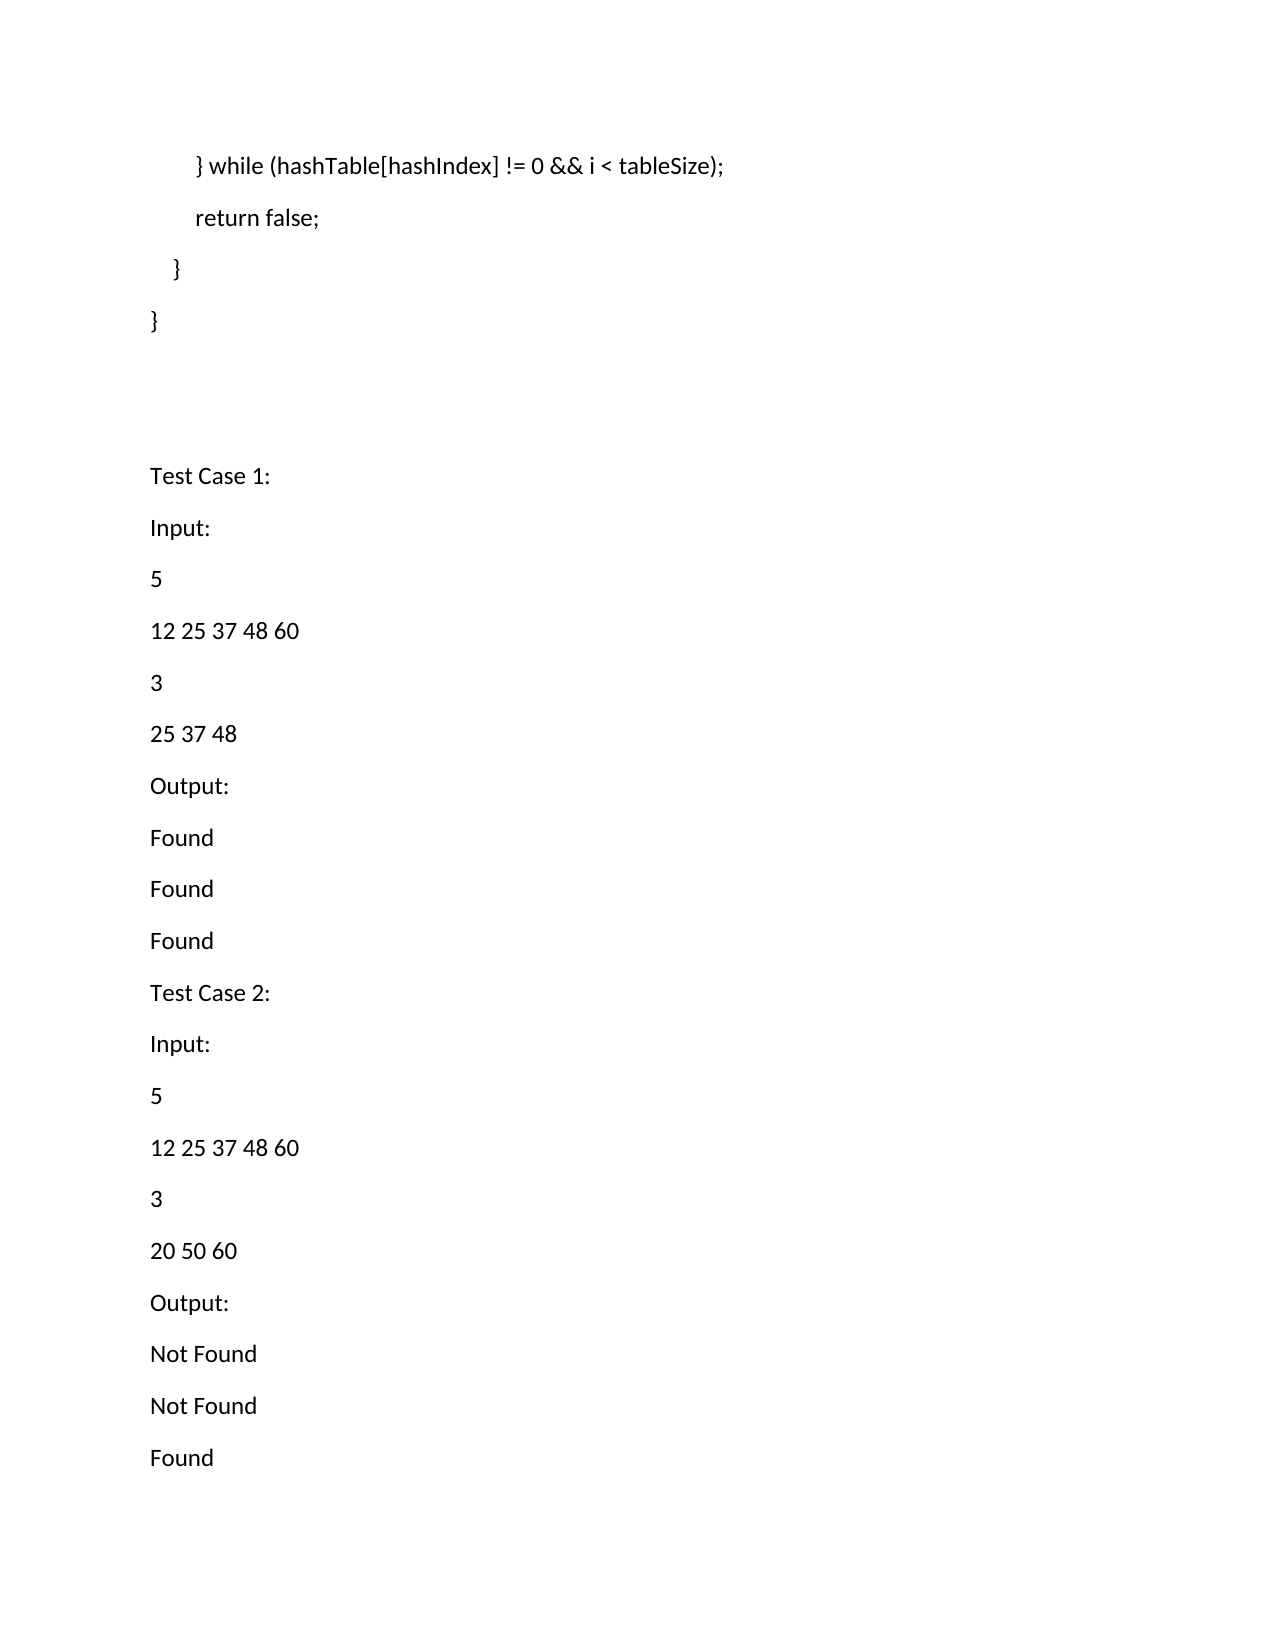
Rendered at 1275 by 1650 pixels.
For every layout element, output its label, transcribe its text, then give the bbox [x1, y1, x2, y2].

text Output: [150, 770, 1125, 801]
text } [150, 305, 1125, 336]
text Not Found [150, 1390, 1125, 1421]
text Output: [150, 1287, 1125, 1317]
text 5 [150, 1080, 1125, 1111]
text 5 [150, 563, 1125, 594]
text Test Case 1: [150, 460, 1125, 491]
text 25 37 48 [150, 718, 1125, 749]
text return false; [150, 202, 1125, 232]
text 20 50 60 [150, 1235, 1125, 1266]
text 3 [150, 667, 1125, 697]
text Input: [150, 512, 1125, 542]
text } [150, 253, 1125, 284]
text Input: [150, 1028, 1125, 1059]
text } while (hashTable[hashIndex] != 0 && i < tableSize); [150, 150, 1125, 181]
text Not Found [150, 1338, 1125, 1369]
text 12 25 37 48 60 [150, 615, 1125, 646]
text Test Case 2: [150, 977, 1125, 1007]
text Found [150, 873, 1125, 904]
text Found [150, 925, 1125, 956]
text Found [150, 1442, 1125, 1472]
text 3 [150, 1183, 1125, 1214]
text 12 25 37 48 60 [150, 1132, 1125, 1162]
text Found [150, 822, 1125, 852]
